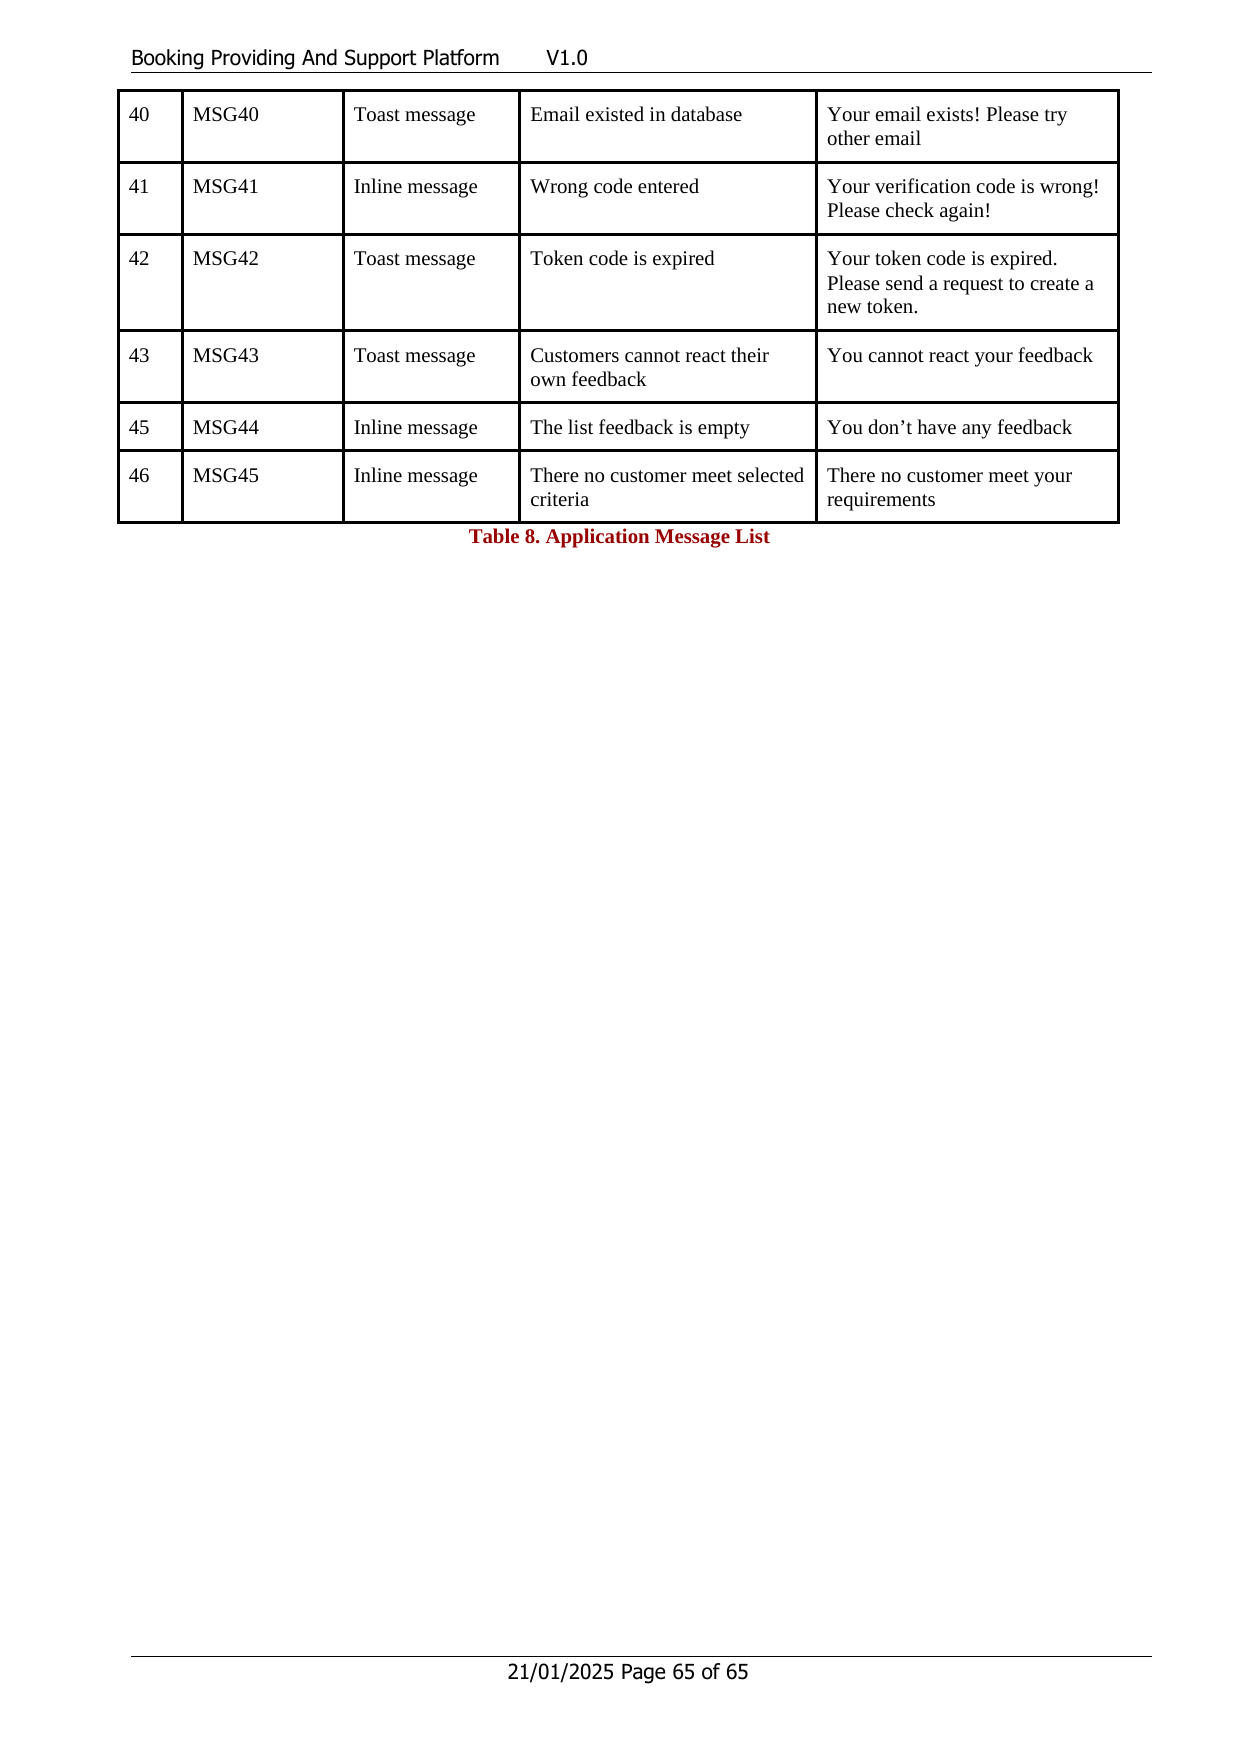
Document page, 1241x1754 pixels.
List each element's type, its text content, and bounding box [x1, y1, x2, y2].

table_cell MSG40 [184, 92, 342, 161]
table_cell Token code is expired [521, 236, 815, 329]
table_cell Your token code is expired. Please send a request to create a new token. [818, 236, 1117, 329]
table_cell Toast message [345, 92, 518, 161]
table_cell Inline message [345, 164, 518, 233]
table_cell Your email exists! Please try other email [818, 92, 1117, 161]
table_cell Toast message [345, 236, 518, 329]
table_cell MSG41 [184, 164, 342, 233]
table_cell You don’t have any feedback [818, 404, 1117, 449]
table_cell 43 [120, 332, 181, 401]
table_cell MSG45 [184, 452, 342, 521]
table_cell There no customer meet your requirements [818, 452, 1117, 521]
table_cell MSG43 [184, 332, 342, 401]
table_cell Customers cannot react their own feedback [521, 332, 815, 401]
table_cell Wrong code entered [521, 164, 815, 233]
table_cell MSG42 [184, 236, 342, 329]
table_cell You cannot react your feedback [818, 332, 1117, 401]
table_cell 46 [120, 452, 181, 521]
table_cell Your verification code is wrong! Please check again! [818, 164, 1117, 233]
table_cell 41 [120, 164, 181, 233]
table_cell Toast message [345, 332, 518, 401]
text Table 8. Application Message List [87, 524, 1152, 548]
table_cell Email existed in database [521, 92, 815, 161]
table_cell 45 [120, 404, 181, 449]
table_cell Inline message [345, 452, 518, 521]
table_cell Inline message [345, 404, 518, 449]
table_cell MSG44 [184, 404, 342, 449]
table_cell 42 [120, 236, 181, 329]
table_cell The list feedback is empty [521, 404, 815, 449]
table_cell There no customer meet selected criteria [521, 452, 815, 521]
table_cell 40 [120, 92, 181, 161]
